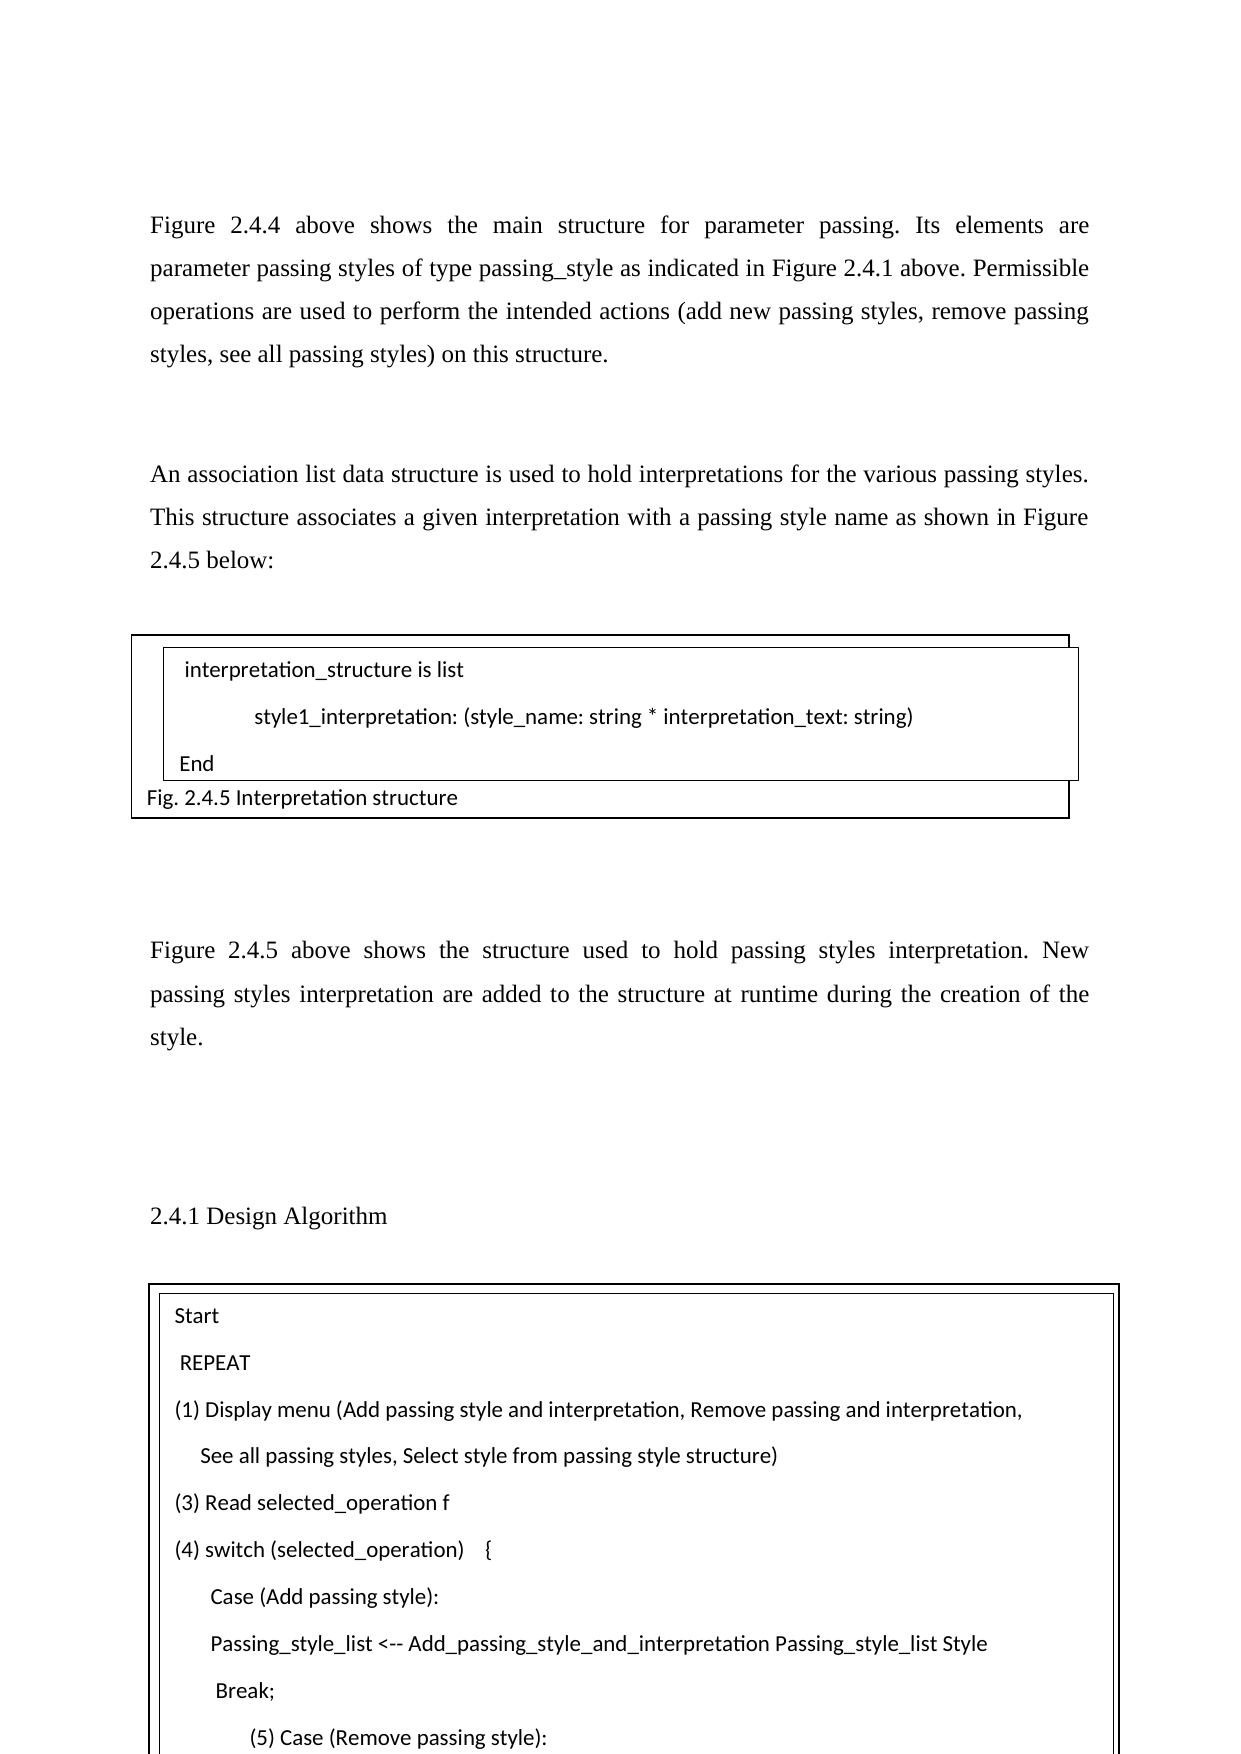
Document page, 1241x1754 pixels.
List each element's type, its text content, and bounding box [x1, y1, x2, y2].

text Figure 2.4.5 above shows the structure used to hold passing styles interpretation. New passing styles interpretation are added to the structure at runtime during the creation of the style. [150, 936, 1090, 1051]
text 2.4.1 Design Algorithm [150, 1201, 1090, 1230]
text Figure 2.4.4 above shows the main structure for parameter passing. Its elements are parameter passing styles of type passing_style as indicated in Figure 2.4.1 above. Permissible operations are used to perform the intended actions (add new passing styles, remove passing styles, see all passing styles) on this structure. [150, 210, 1090, 368]
text An association list data structure is used to hold interpretations for the various passing styles. This structure associates a given interpretation with a passing style name as shown in Figure 2.4.5 below: [150, 459, 1090, 574]
